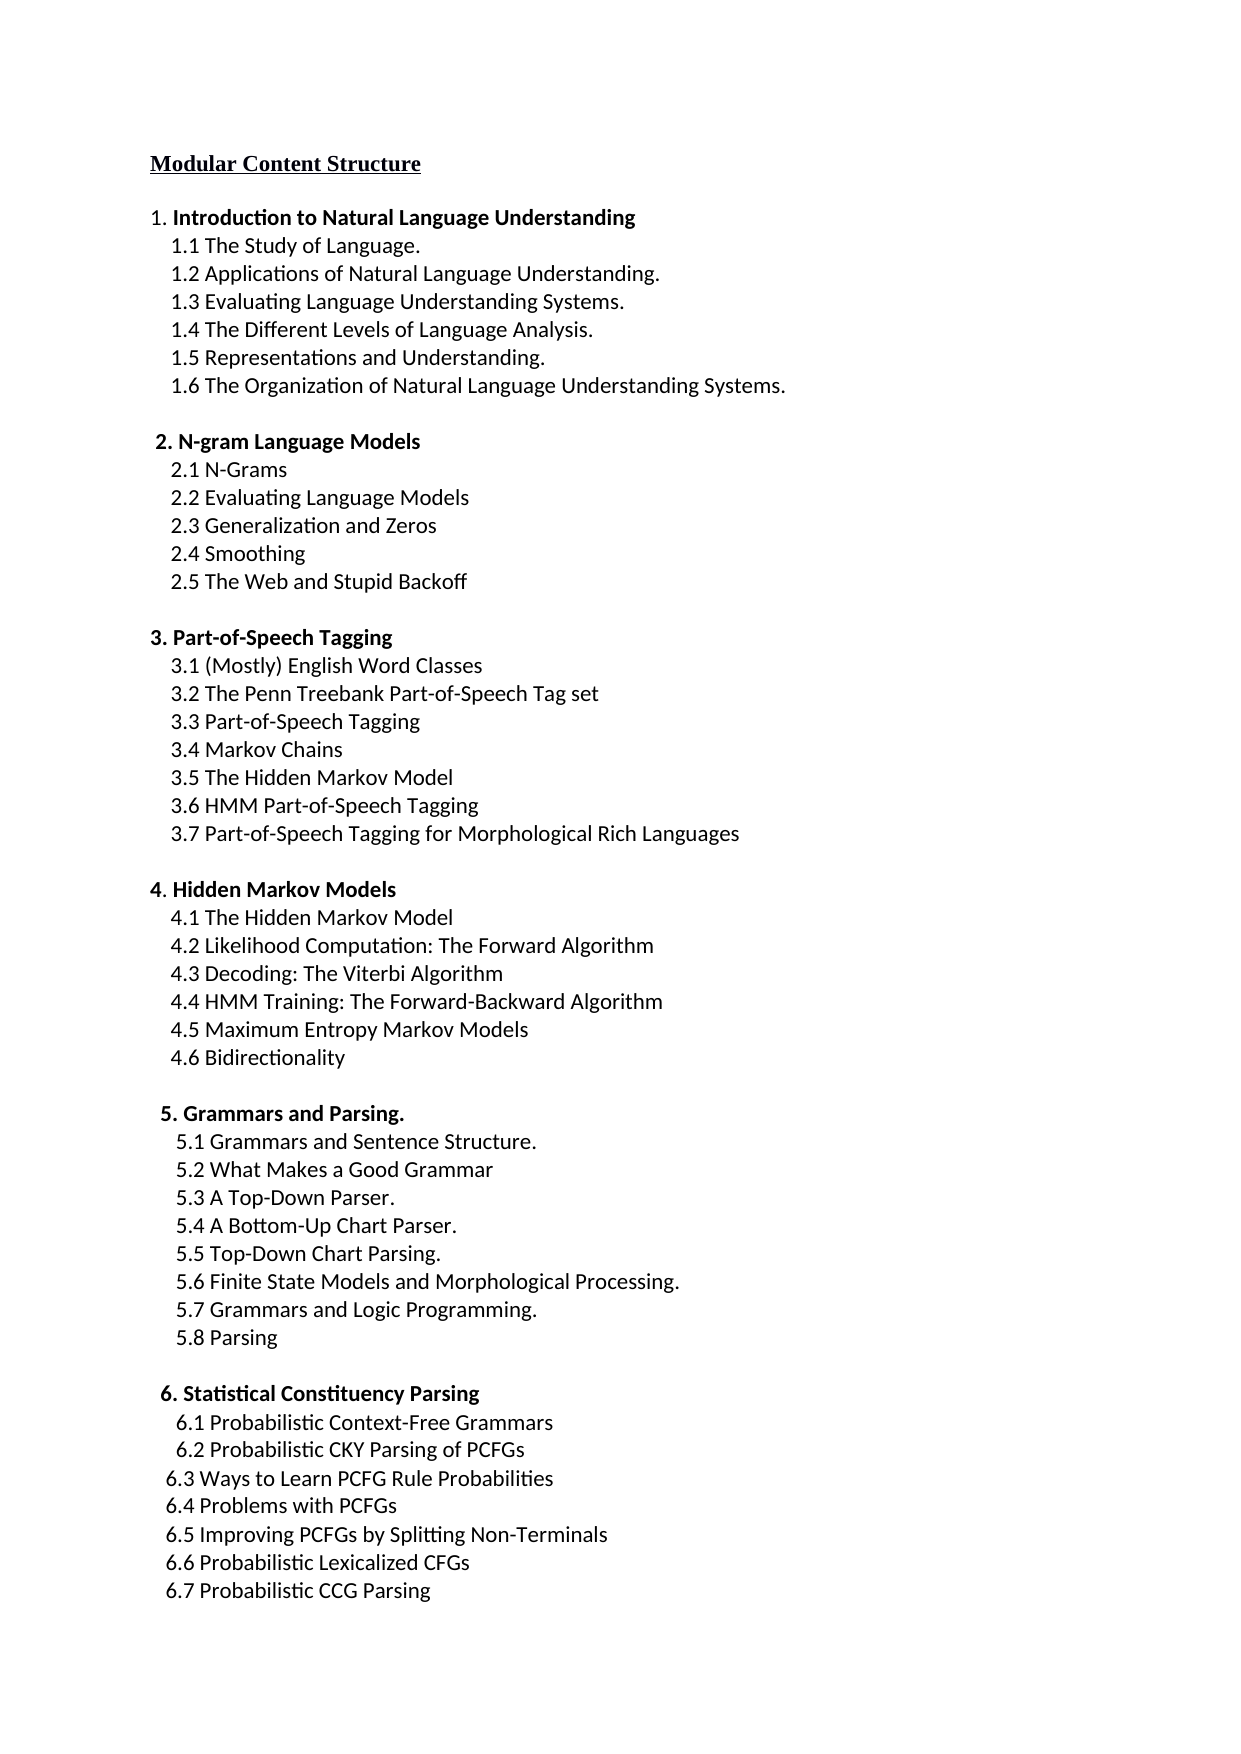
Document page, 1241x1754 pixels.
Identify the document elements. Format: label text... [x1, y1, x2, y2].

text 2.1 N-Grams [150, 455, 1080, 483]
text 4. Hidden Markov Models [150, 875, 1080, 903]
text 4.2 Likelihood Computation: The Forward Algorithm [150, 931, 1080, 959]
text 5.4 A Bottom-Up Chart Parser. [150, 1211, 1080, 1239]
text 6.4 Problems with PCFGs [150, 1492, 1080, 1520]
text 5.5 Top-Down Chart Parsing. [150, 1239, 1080, 1267]
text 6.6 Probabilistic Lexicalized CFGs [150, 1548, 1080, 1576]
text 6.5 Improving PCFGs by Splitting Non-Terminals [150, 1520, 1080, 1548]
text 5.3 A Top-Down Parser. [150, 1183, 1080, 1211]
text 5.6 Finite State Models and Morphological Processing. [150, 1267, 1080, 1296]
text 3.6 HMM Part-of-Speech Tagging [150, 791, 1080, 819]
text 1.4 The Different Levels of Language Analysis. [150, 315, 1080, 343]
text 4.5 Maximum Entropy Markov Models 4.6 Bidirectionality [150, 1015, 1090, 1071]
text 3. Part-of-Speech Tagging [150, 623, 1080, 651]
text 5. Grammars and Parsing. [150, 1099, 1080, 1127]
text 2.5 The Web and Stupid Backoff [150, 567, 1080, 595]
text 3.7 Part-of-Speech Tagging for Morphological Rich Languages [150, 819, 1080, 847]
text 2.2 Evaluating Language Models [150, 483, 1080, 511]
text 4.3 Decoding: The Viterbi Algorithm [150, 959, 1080, 987]
text 1.6 The Organization of Natural Language Understanding Systems. [150, 371, 1080, 399]
text 1. Introduction to Natural Language Understanding [150, 203, 1080, 231]
text 2.3 Generalization and Zeros [150, 511, 1080, 539]
text 3.3 Part-of-Speech Tagging [150, 707, 1080, 735]
text 2.4 Smoothing [150, 539, 1080, 567]
text 1.3 Evaluating Language Understanding Systems. [150, 287, 1080, 315]
text 5.1 Grammars and Sentence Structure. [150, 1127, 1080, 1155]
text 1.1 The Study of Language. [150, 231, 1080, 259]
text 2. N-gram Language Models [150, 427, 1080, 455]
text 6.2 Probabilistic CKY Parsing of PCFGs [150, 1436, 1080, 1464]
text 3.5 The Hidden Markov Model [150, 763, 1080, 791]
text 5.2 What Makes a Good Grammar [150, 1155, 1080, 1183]
text 4.4 HMM Training: The Forward-Backward Algorithm [150, 987, 1080, 1015]
text 5.7 Grammars and Logic Programming. [150, 1296, 1080, 1323]
text 6.7 Probabilistic CCG Parsing [150, 1576, 1080, 1604]
text 6. Statistical Constituency Parsing [150, 1379, 1080, 1408]
text 3.1 (Mostly) English Word Classes [150, 651, 1080, 679]
text 3.2 The Penn Treebank Part-of-Speech Tag set [150, 679, 1080, 707]
text 5.8 Parsing [150, 1323, 1080, 1352]
text 6.3 Ways to Learn PCFG Rule Probabilities [150, 1464, 1080, 1492]
text Modular Content Structure [150, 150, 1009, 176]
text 3.4 Markov Chains [150, 735, 1080, 763]
text 1.5 Representations and Understanding. [150, 343, 1080, 371]
text 1.2 Applications of Natural Language Understanding. [150, 259, 1080, 287]
text 4.1 The Hidden Markov Model [150, 903, 1080, 931]
text 6.1 Probabilistic Context-Free Grammars [150, 1408, 1080, 1436]
